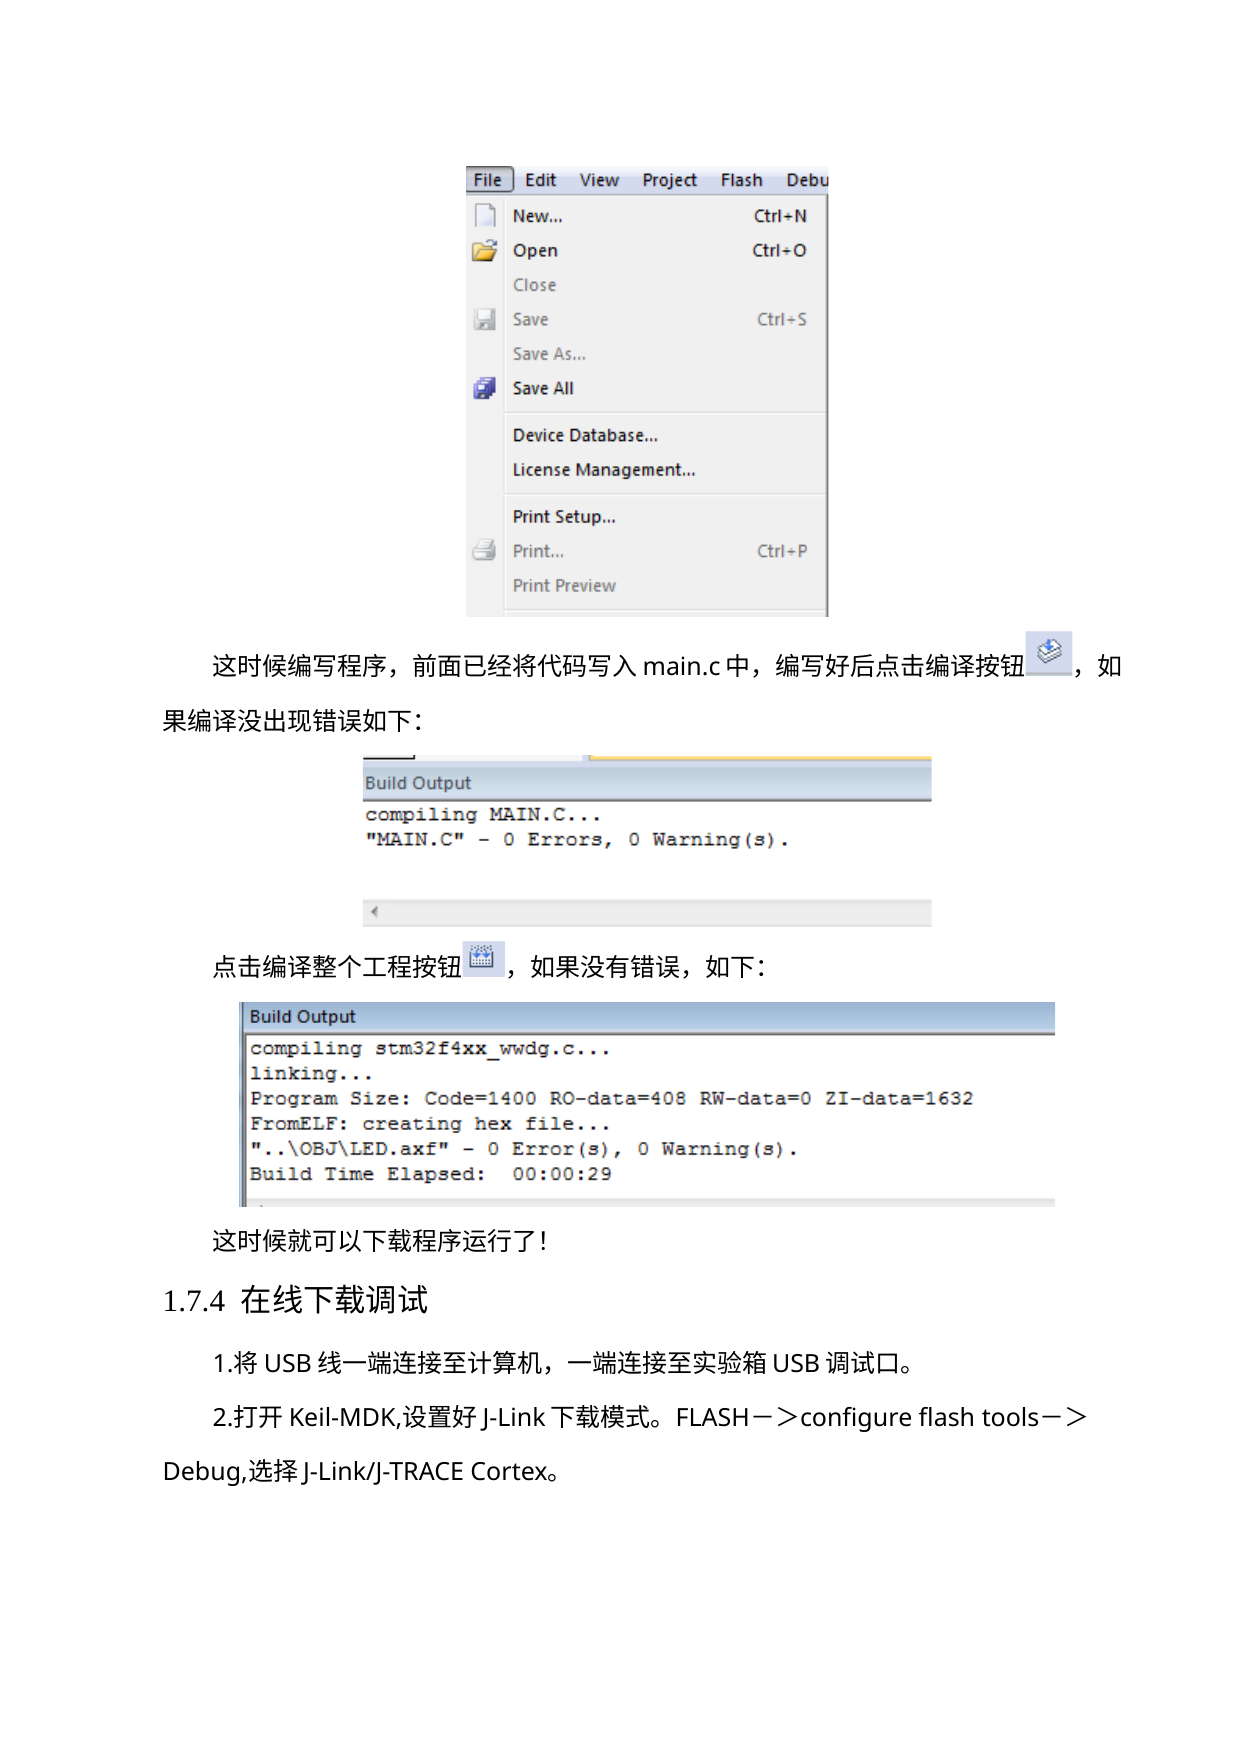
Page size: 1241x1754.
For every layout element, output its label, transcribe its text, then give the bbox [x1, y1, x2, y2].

picture [362, 755, 932, 927]
picture [466, 166, 829, 617]
subtitle 在线下载调试 [162, 1275, 1132, 1321]
list 2.打开Keil-MDK,设置好J-Link下载模式。FLASH－＞configure flash tools－＞Debug,选择J-Link/J-TRACE Cortex。 [162, 1397, 1132, 1488]
picture [1025, 631, 1073, 676]
list 这时候编写程序，前面已经将代码写入main.c中，编写好后点击编译按钮，如果编译没出现错误如下： [162, 631, 1132, 737]
list 1.将USB线一端连接至计算机，一端连接至实验箱USB调试口。 [162, 1343, 1132, 1379]
list 点击编译整个工程按钮，如果没有错误，如下： [162, 941, 1132, 984]
picture [239, 1002, 1056, 1207]
picture [462, 941, 506, 977]
text 这时候就可以下载程序运行了！ [162, 1221, 1132, 1257]
